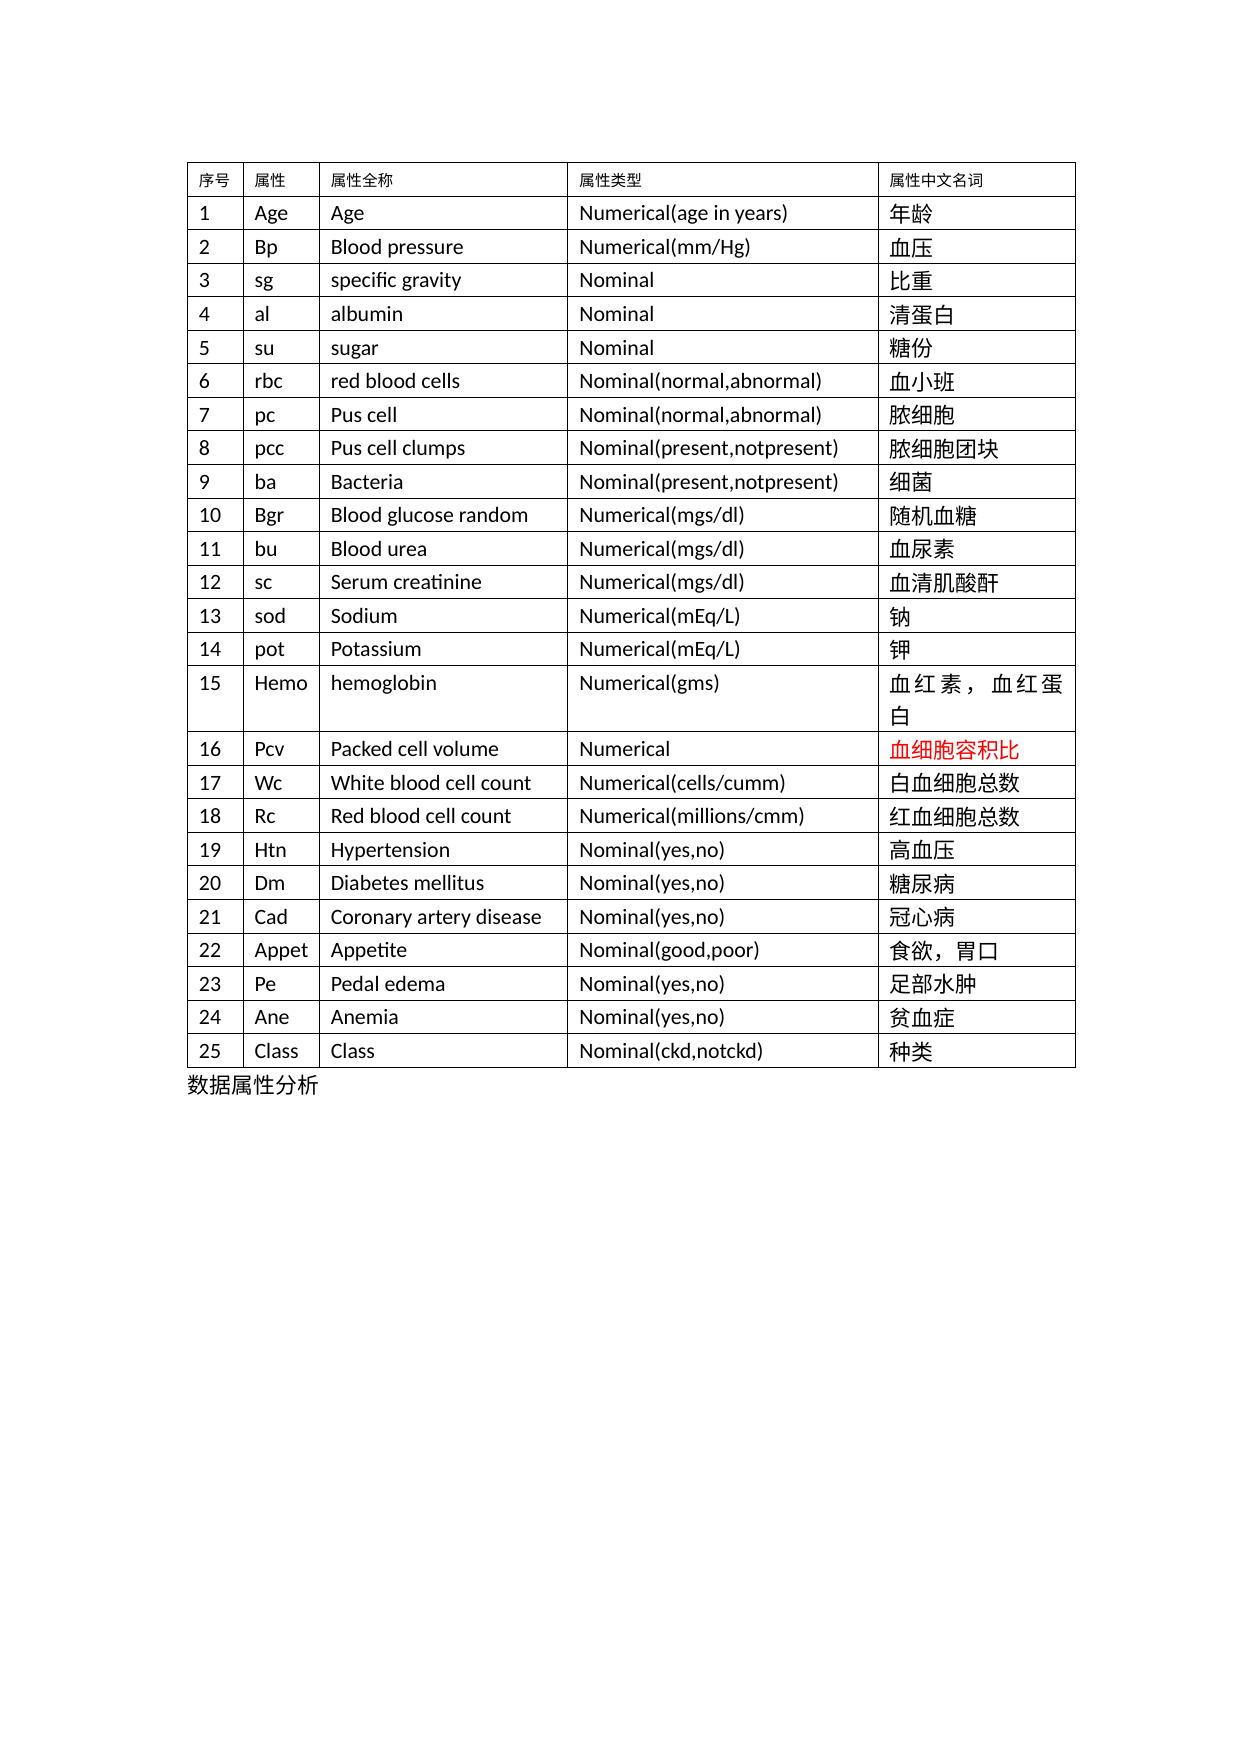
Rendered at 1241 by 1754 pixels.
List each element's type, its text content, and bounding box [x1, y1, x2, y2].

table_cell specific gravity [320, 264, 567, 296]
table_cell Nominal [568, 297, 878, 330]
table_cell 食欲，胃口 [879, 934, 1075, 966]
table_cell ba [244, 465, 319, 497]
table_cell pcc [244, 431, 319, 464]
table_cell Numerical(mgs/dl) [568, 532, 878, 564]
table_cell Rc [244, 799, 319, 832]
table_cell Nominal [568, 331, 878, 363]
table_cell 21 [188, 900, 243, 932]
table_cell Nominal(yes,no) [568, 866, 878, 899]
table_cell Numerical [568, 732, 878, 765]
table_cell Nominal [568, 264, 878, 296]
table_cell Bp [244, 230, 319, 263]
table_cell 8 [188, 431, 243, 464]
table_cell 贫血症 [879, 1001, 1075, 1033]
table_cell White blood cell count [320, 766, 567, 798]
table_cell Nominal(yes,no) [568, 900, 878, 932]
table_cell Age [244, 197, 319, 229]
table_cell Blood pressure [320, 230, 567, 263]
table_cell 15 [188, 666, 243, 731]
table_cell Htn [244, 833, 319, 865]
table_header 属性全称 [320, 163, 567, 196]
table_cell 足部水肿 [879, 967, 1075, 999]
table_cell 脓细胞团块 [879, 431, 1075, 464]
table_cell 14 [188, 633, 243, 665]
table_cell Numerical(gms) [568, 666, 878, 731]
table_cell 随机血糖 [879, 499, 1075, 531]
table_cell 17 [188, 766, 243, 798]
table_cell 冠心病 [879, 900, 1075, 932]
table_cell Nominal(present,notpresent) [568, 465, 878, 497]
table_cell Blood urea [320, 532, 567, 564]
table_cell Ane [244, 1001, 319, 1033]
table_cell 1 [188, 197, 243, 229]
table_cell 年龄 [879, 197, 1075, 229]
table_cell Sodium [320, 599, 567, 632]
table_cell 9 [188, 465, 243, 497]
table_cell Pus cell [320, 398, 567, 430]
table_cell sugar [320, 331, 567, 363]
table_cell 20 [188, 866, 243, 899]
text 数据属性分析 [187, 1068, 1053, 1100]
table_cell 血尿素 [879, 532, 1075, 564]
table_cell 6 [188, 364, 243, 397]
table_cell Red blood cell count [320, 799, 567, 832]
table_cell Age [320, 197, 567, 229]
table_cell 7 [188, 398, 243, 430]
table_cell Blood glucose random [320, 499, 567, 531]
table_cell Numerical(mEq/L) [568, 599, 878, 632]
table_cell 血红素，血红蛋白 [879, 666, 1075, 731]
table_cell Potassium [320, 633, 567, 665]
table_cell 血小班 [879, 364, 1075, 397]
table_cell 5 [188, 331, 243, 363]
table_cell Nominal(normal,abnormal) [568, 364, 878, 397]
table_cell Pus cell clumps [320, 431, 567, 464]
table_cell sg [244, 264, 319, 296]
table_cell Pe [244, 967, 319, 999]
table_cell 钾 [879, 633, 1075, 665]
table_cell Numerical(mgs/dl) [568, 566, 878, 598]
table_cell rbc [244, 364, 319, 397]
table_cell Class [320, 1034, 567, 1067]
table_cell 19 [188, 833, 243, 865]
table_cell 25 [188, 1034, 243, 1067]
table_cell Appet [244, 934, 319, 966]
table_cell 清蛋白 [879, 297, 1075, 330]
table_cell pc [244, 398, 319, 430]
table_cell 13 [188, 599, 243, 632]
table_cell 12 [188, 566, 243, 598]
table_cell Wc [244, 766, 319, 798]
table_cell Appetite [320, 934, 567, 966]
table_cell 血压 [879, 230, 1075, 263]
table_cell bu [244, 532, 319, 564]
table_cell Numerical(cells/cumm) [568, 766, 878, 798]
table_header 属性 [244, 163, 319, 196]
table_cell pot [244, 633, 319, 665]
table_cell 4 [188, 297, 243, 330]
table_cell Numerical(mEq/L) [568, 633, 878, 665]
table_cell 16 [188, 732, 243, 765]
table_cell hemoglobin [320, 666, 567, 731]
table_cell Class [244, 1034, 319, 1067]
table_cell red blood cells [320, 364, 567, 397]
table_cell Diabetes mellitus [320, 866, 567, 899]
table_cell 血清肌酸酐 [879, 566, 1075, 598]
table_cell Packed cell volume [320, 732, 567, 765]
table_cell Bgr [244, 499, 319, 531]
table_cell Anemia [320, 1001, 567, 1033]
table_cell Nominal(normal,abnormal) [568, 398, 878, 430]
table_header 属性类型 [568, 163, 878, 196]
table_cell Hypertension [320, 833, 567, 865]
table_cell Pcv [244, 732, 319, 765]
table_cell 糖份 [879, 331, 1075, 363]
table_cell Numerical(age in years) [568, 197, 878, 229]
table_cell al [244, 297, 319, 330]
table_cell 高血压 [879, 833, 1075, 865]
table_cell Nominal(good,poor) [568, 934, 878, 966]
table_cell 22 [188, 934, 243, 966]
table_header 属性中文名词 [879, 163, 1075, 196]
table_cell 白血细胞总数 [879, 766, 1075, 798]
table_cell 种类 [879, 1034, 1075, 1067]
table_cell Nominal(ckd,notckd) [568, 1034, 878, 1067]
table_cell 比重 [879, 264, 1075, 296]
table_cell Nominal(present,notpresent) [568, 431, 878, 464]
table_cell 细菌 [879, 465, 1075, 497]
table_cell Nominal(yes,no) [568, 1001, 878, 1033]
table_cell 糖尿病 [879, 866, 1075, 899]
table_cell 3 [188, 264, 243, 296]
table_cell su [244, 331, 319, 363]
table_cell Cad [244, 900, 319, 932]
table_cell Numerical(millions/cmm) [568, 799, 878, 832]
table_cell 23 [188, 967, 243, 999]
table_cell 11 [188, 532, 243, 564]
table_cell Hemo [244, 666, 319, 731]
table_cell albumin [320, 297, 567, 330]
table_cell 2 [188, 230, 243, 263]
table_cell Numerical(mgs/dl) [568, 499, 878, 531]
table_cell 10 [188, 499, 243, 531]
table_header 序号 [188, 163, 243, 196]
table_cell sod [244, 599, 319, 632]
table_cell Dm [244, 866, 319, 899]
table_cell 血细胞容积比 [879, 732, 1075, 765]
table_cell Coronary artery disease [320, 900, 567, 932]
table_cell 钠 [879, 599, 1075, 632]
table_cell sc [244, 566, 319, 598]
table_cell 红血细胞总数 [879, 799, 1075, 832]
table_cell Nominal(yes,no) [568, 833, 878, 865]
table_cell 脓细胞 [879, 398, 1075, 430]
table_cell Serum creatinine [320, 566, 567, 598]
table_cell Bacteria [320, 465, 567, 497]
table_cell Numerical(mm/Hg) [568, 230, 878, 263]
table_cell Pedal edema [320, 967, 567, 999]
table_cell 18 [188, 799, 243, 832]
table_cell Nominal(yes,no) [568, 967, 878, 999]
table_cell 24 [188, 1001, 243, 1033]
